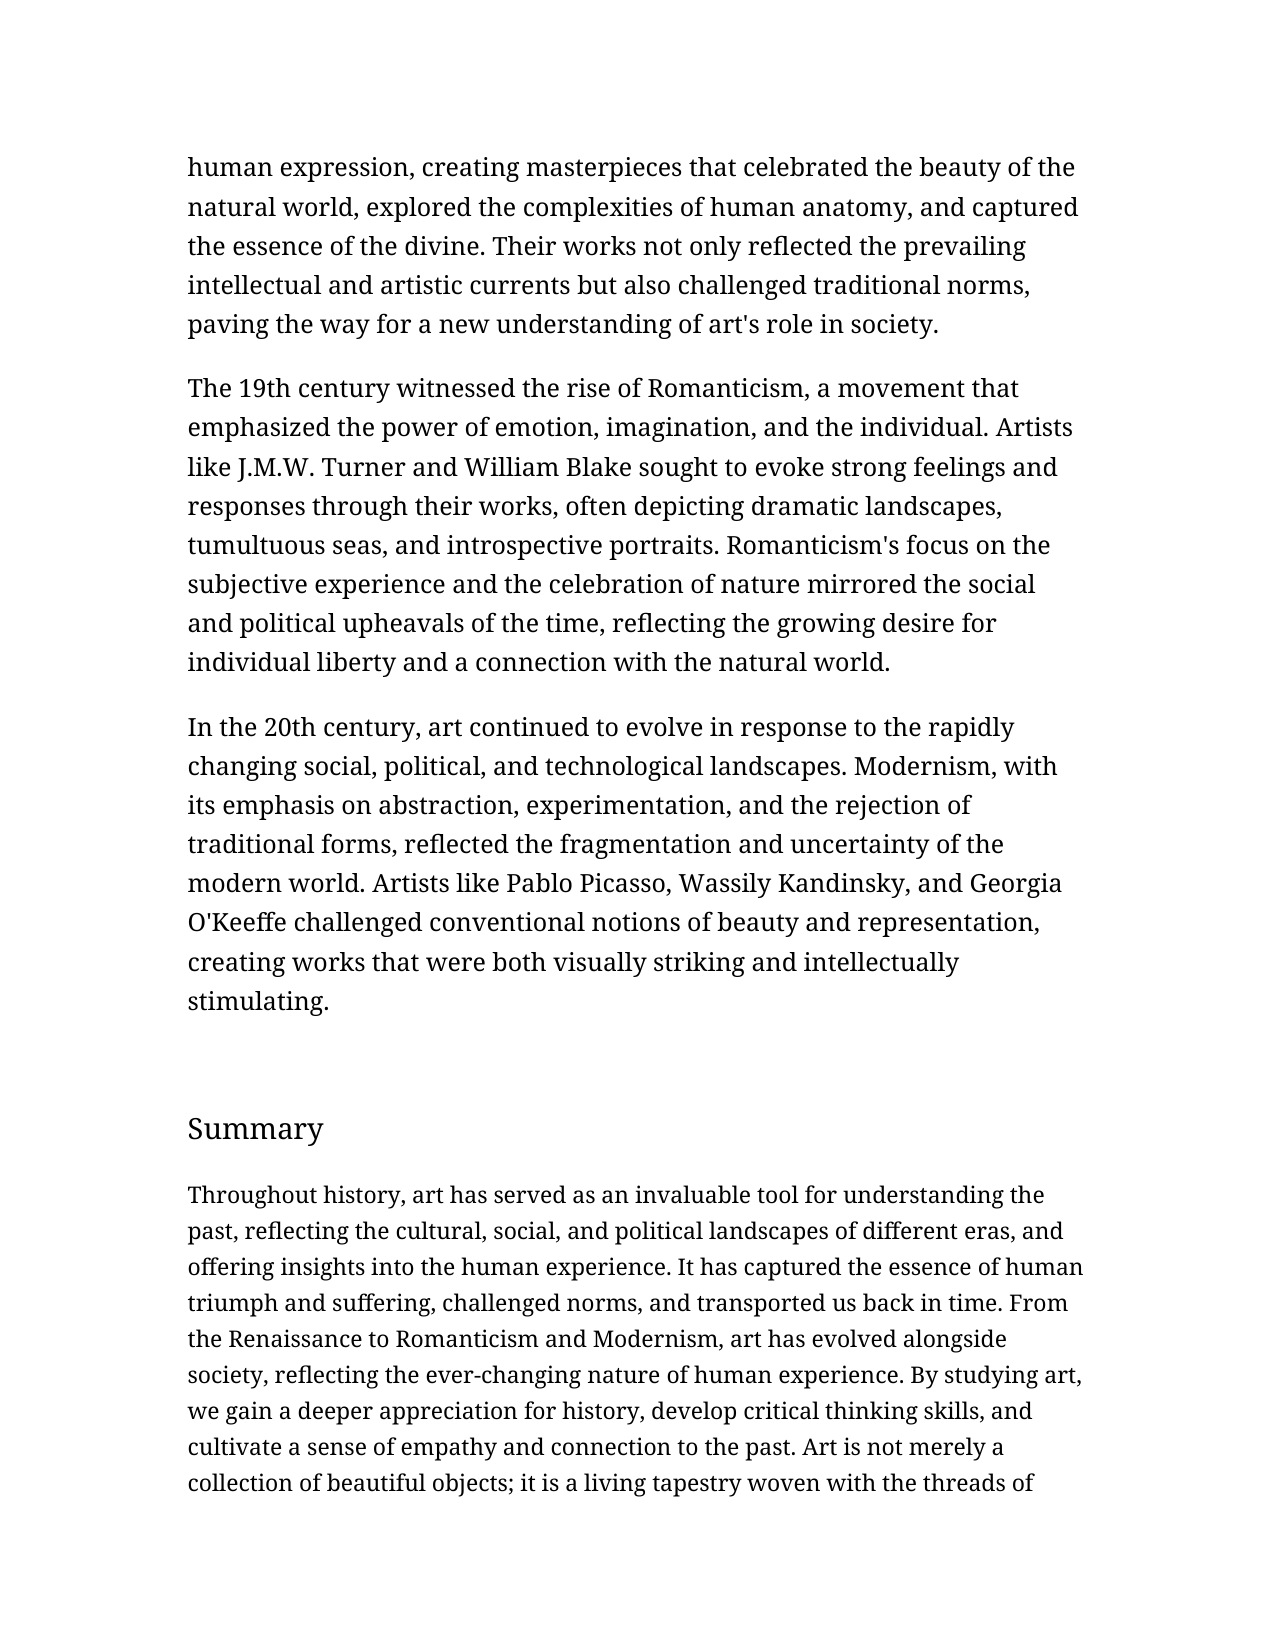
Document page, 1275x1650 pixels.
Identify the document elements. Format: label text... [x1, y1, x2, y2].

text In the 20th century, art continued to evolve in response to the rapidly changing social, political, and technological landscapes. Modernism, with its emphasis on abstraction, experimentation, and the rejection of traditional forms, reflected the fragmentation and uncertainty of the modern world. Artists like Pablo Picasso, Wassily Kandinsky, and Georgia O'Keeffe challenged conventional notions of beauty and representation, creating works that were both visually striking and intellectually stimulating. [187, 709, 1087, 1017]
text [187, 150, 1087, 341]
text The 19th century witnessed the rise of Romanticism, a movement that emphasized the power of emotion, imagination, and the individual. Artists like J.M.W. Turner and William Blake sought to evoke strong feelings and responses through their works, often depicting dramatic landscapes, tumultuous seas, and introspective portraits. Romanticism's focus on the subjective experience and the celebration of nature mirrored the social and political upheavals of the time, reflecting the growing desire for individual liberty and a connection with the natural world. [187, 371, 1087, 679]
text Summary [187, 1108, 1087, 1148]
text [187, 1179, 1087, 1498]
